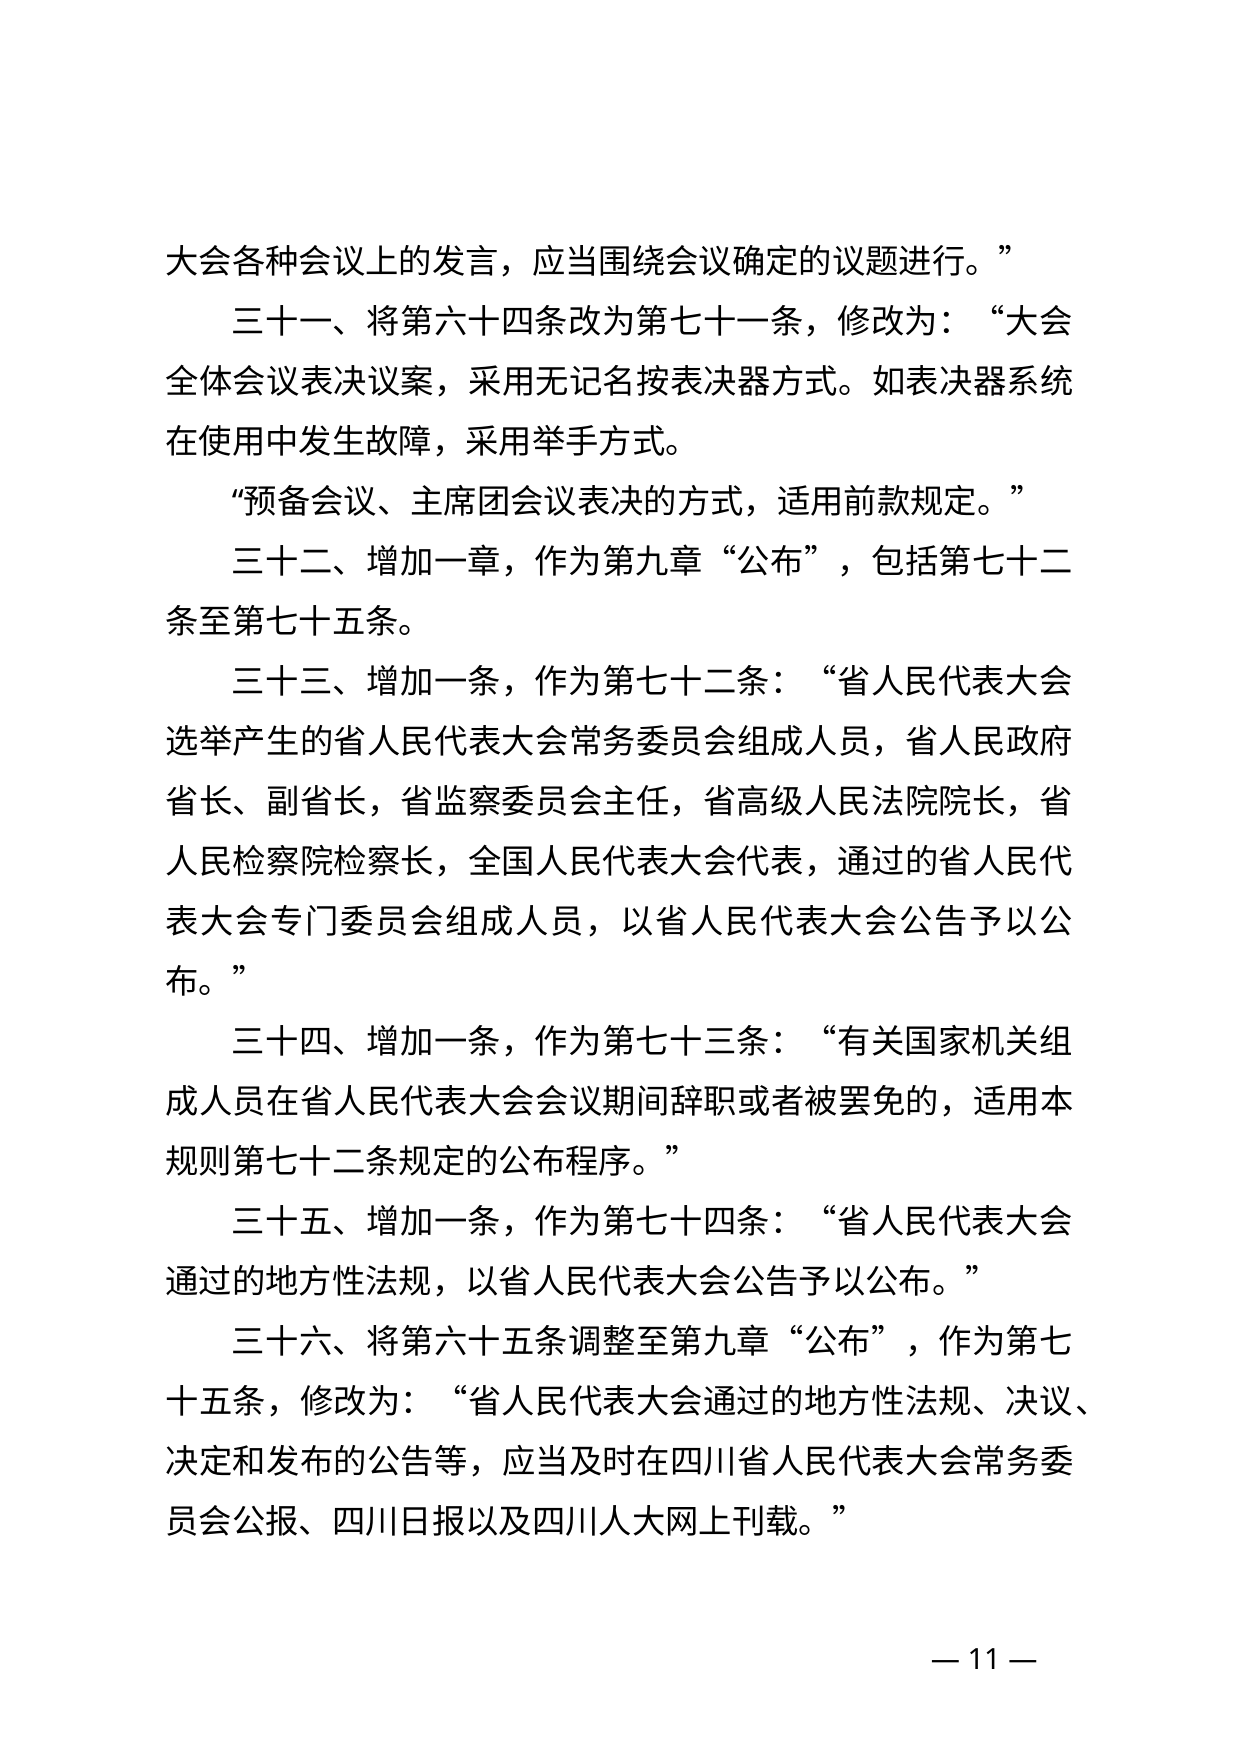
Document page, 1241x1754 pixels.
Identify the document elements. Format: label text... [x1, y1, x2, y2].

text “预备会议、主席团会议表决的方式，适用前款规定。” [165, 466, 1075, 526]
text 三十五、增加一条，作为第七十四条：“省人民代表大会通过的地方性法规，以省人民代表大会公告予以公布。” [165, 1186, 1075, 1306]
text 三十一、将第六十四条改为第七十一条，修改为：“大会全体会议表决议案，采用无记名按表决器方式。如表决器系统在使用中发生故障，采用举手方式。 [165, 286, 1075, 466]
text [165, 226, 1075, 286]
text 三十六、将第六十五条调整至第九章“公布”，作为第七十五条，修改为：“省人民代表大会通过的地方性法规、决议、决定和发布的公告等，应当及时在四川省人民代表大会常务委员会公报、四川日报以及四川人大网上刊载。” [165, 1306, 1075, 1546]
text 三十三、增加一条，作为第七十二条：“省人民代表大会选举产生的省人民代表大会常务委员会组成人员，省人民政府省长、副省长，省监察委员会主任，省高级人民法院院长，省人民检察院检察长，全国人民代表大会代表，通过的省人民代表大会专门委员会组成人员，以省人民代表大会公告予以公布。” [165, 646, 1075, 1006]
text 三十二、增加一章，作为第九章“公布”，包括第七十二条至第七十五条。 [165, 526, 1075, 646]
text 三十四、增加一条，作为第七十三条：“有关国家机关组成人员在省人民代表大会会议期间辞职或者被罢免的，适用本规则第七十二条规定的公布程序。” [165, 1006, 1075, 1186]
